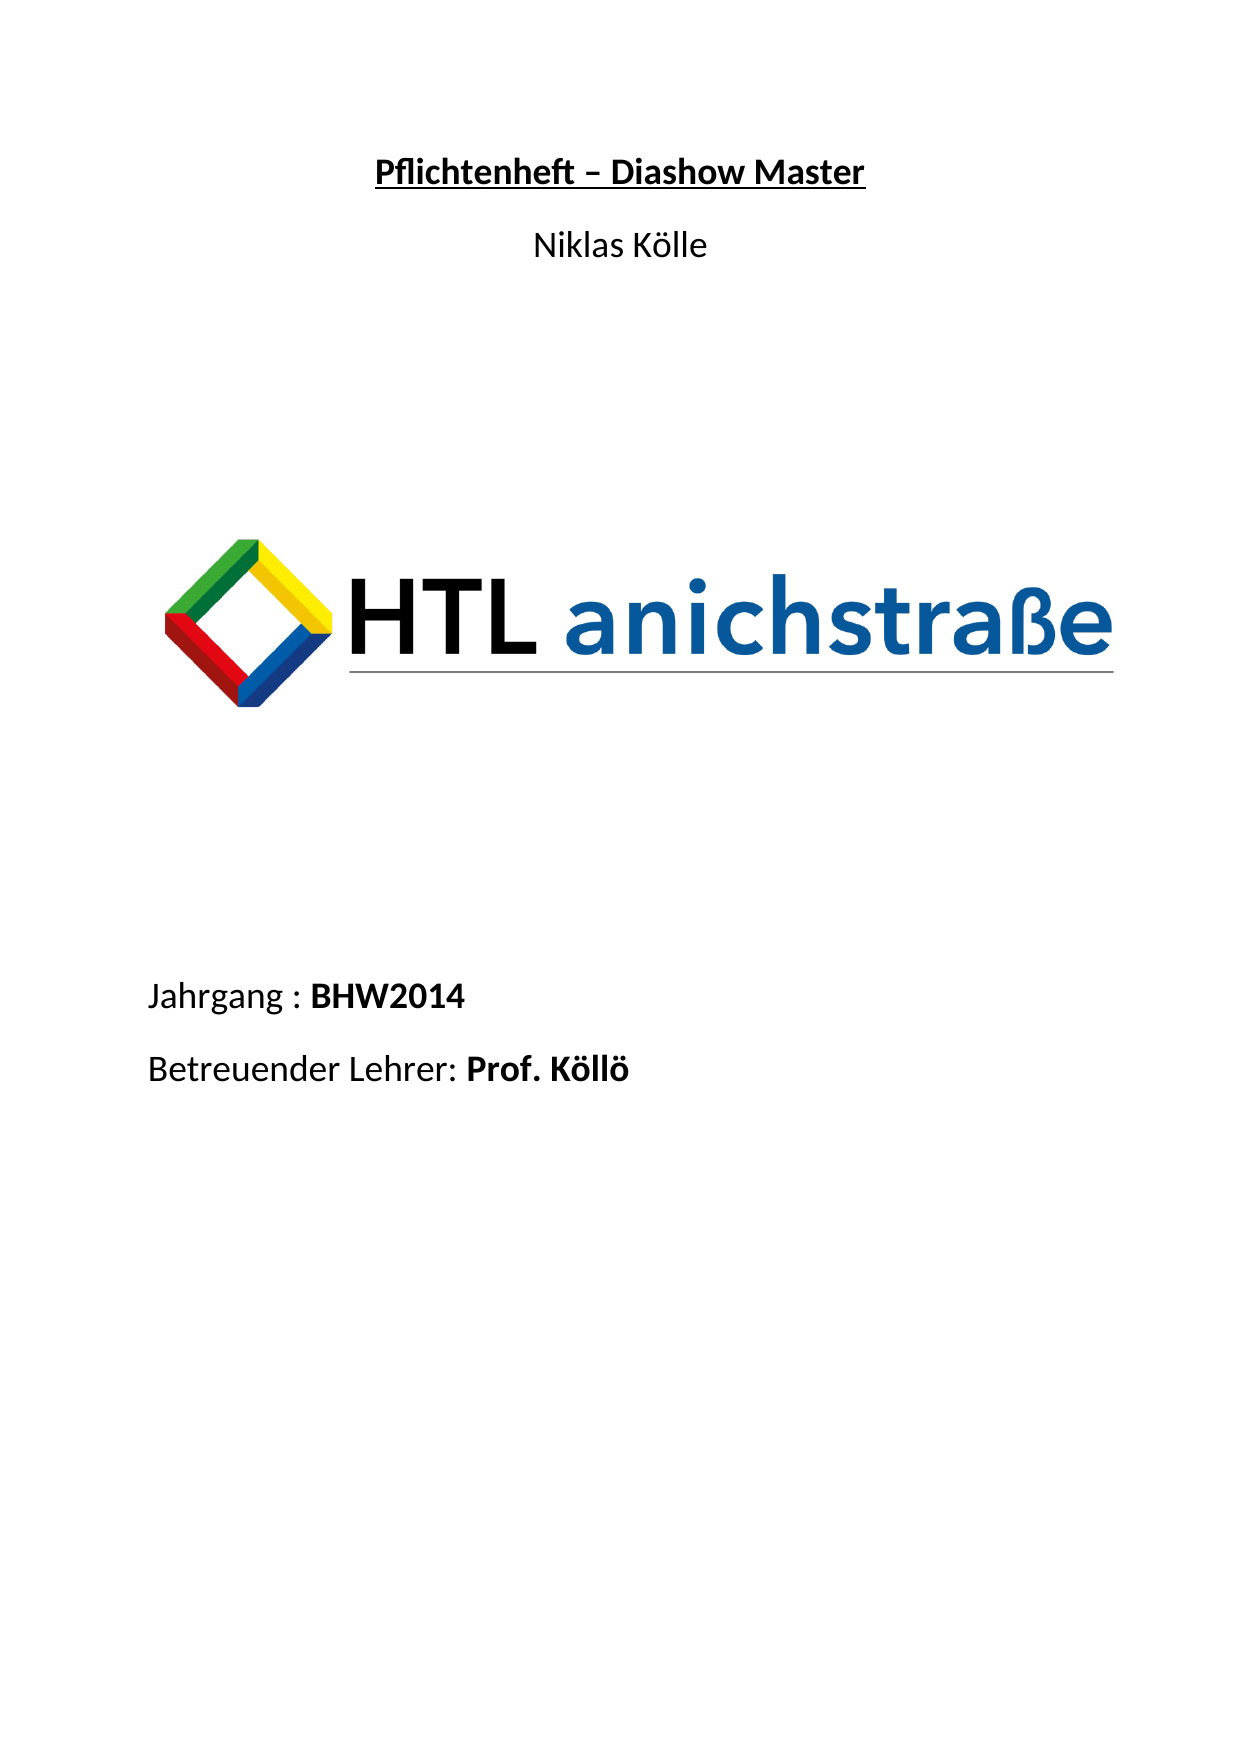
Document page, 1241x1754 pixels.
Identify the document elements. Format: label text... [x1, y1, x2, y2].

text Jahrgang : BHW2014 [148, 972, 1093, 1017]
text Betreuender Lehrer: Prof. Köllö [148, 1045, 1093, 1091]
text Niklas Kölle [148, 221, 1093, 267]
picture [147, 521, 1130, 726]
text Pflichtenheft – Diashow Master [148, 148, 1093, 193]
